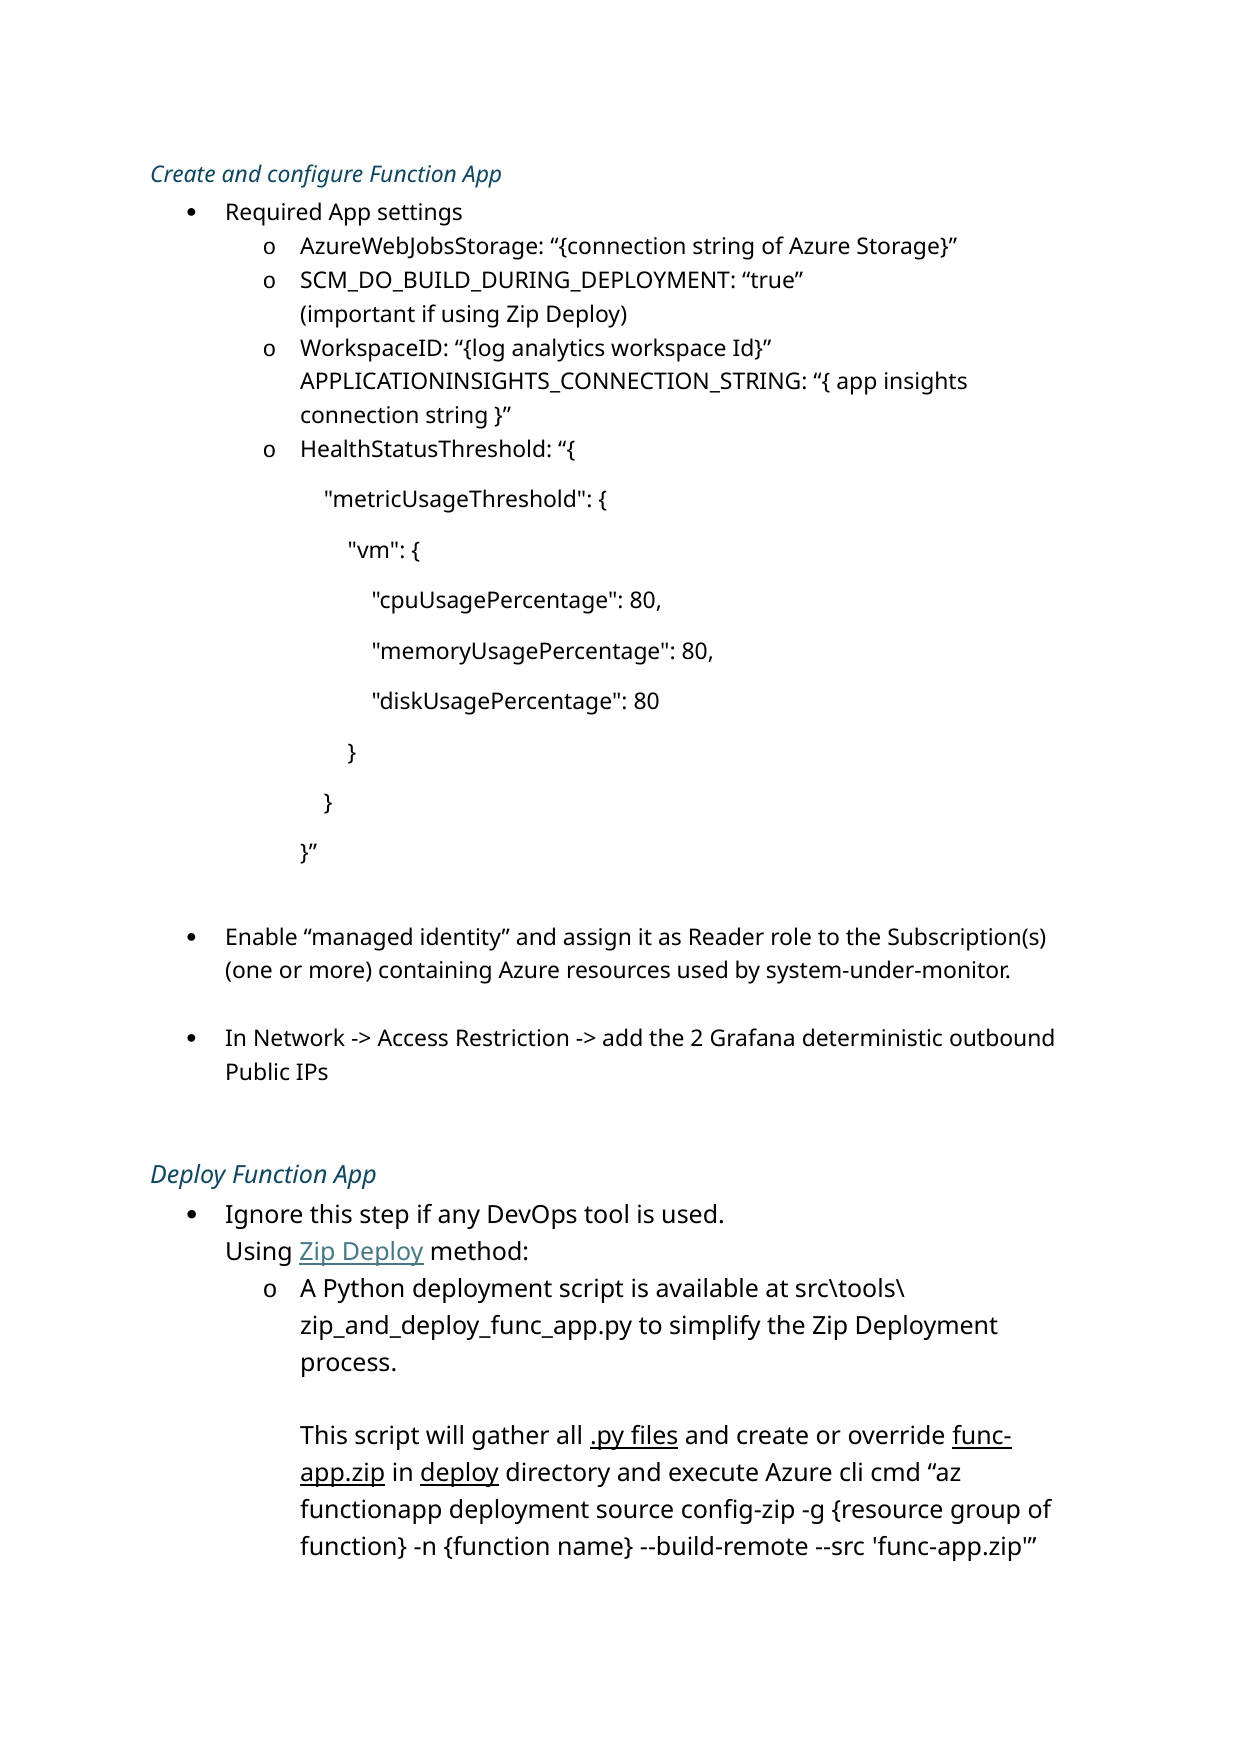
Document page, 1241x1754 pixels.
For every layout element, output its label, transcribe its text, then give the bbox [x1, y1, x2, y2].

list Enable “managed identity” and assign it as Reader role to the Subscription(s) (one or more) containing Azure resources used by system-under-monitor. [187, 920, 1090, 985]
subtitle Create and configure Function App [150, 158, 1090, 189]
list Using Zip Deploy method: [225, 1234, 1090, 1268]
list AzureWebJobsStorage: “{connection string of Azure Storage}” [262, 230, 1090, 261]
text }” [300, 836, 1090, 867]
text } [300, 735, 1090, 767]
list A Python deployment script is available at src\tools\zip_and_deploy_func_app.py to simplify the Zip Deployment process. [262, 1271, 1090, 1378]
list Ignore this step if any DevOps tool is used. [187, 1197, 1090, 1231]
list WorkspaceID: “{log analytics workspace Id}” [262, 331, 1090, 363]
list SCM_DO_BUILD_DURING_DEPLOYMENT: “true” [262, 264, 1090, 295]
text } [300, 786, 1090, 817]
text "cpuUsagePercentage": 80, [300, 584, 1090, 615]
subtitle Deploy Function App [150, 1156, 1090, 1190]
list This script will gather all .py files and create or override func-app.zip in deploy directory and execute Azure cli cmd “az functionapp deployment source config-zip -g {resource group of function} -n {function name} --build-remote --src 'func-app.zip'” [300, 1418, 1090, 1562]
list APPLICATIONINSIGHTS_CONNECTION_STRING: “{ app insights connection string }” [300, 365, 1090, 430]
list (important if using Zip Deploy) [300, 298, 1090, 329]
text "memoryUsagePercentage": 80, [300, 634, 1090, 666]
text "diskUsagePercentage": 80 [300, 685, 1090, 716]
list HealthStatusThreshold: “{ [262, 433, 1090, 464]
list In Network -> Access Restriction -> add the 2 Grafana deterministic outbound Public IPs [187, 1022, 1090, 1087]
list Required App settings [187, 196, 1090, 227]
text "vm": { [300, 534, 1090, 565]
text "metricUsageThreshold": { [300, 483, 1090, 514]
